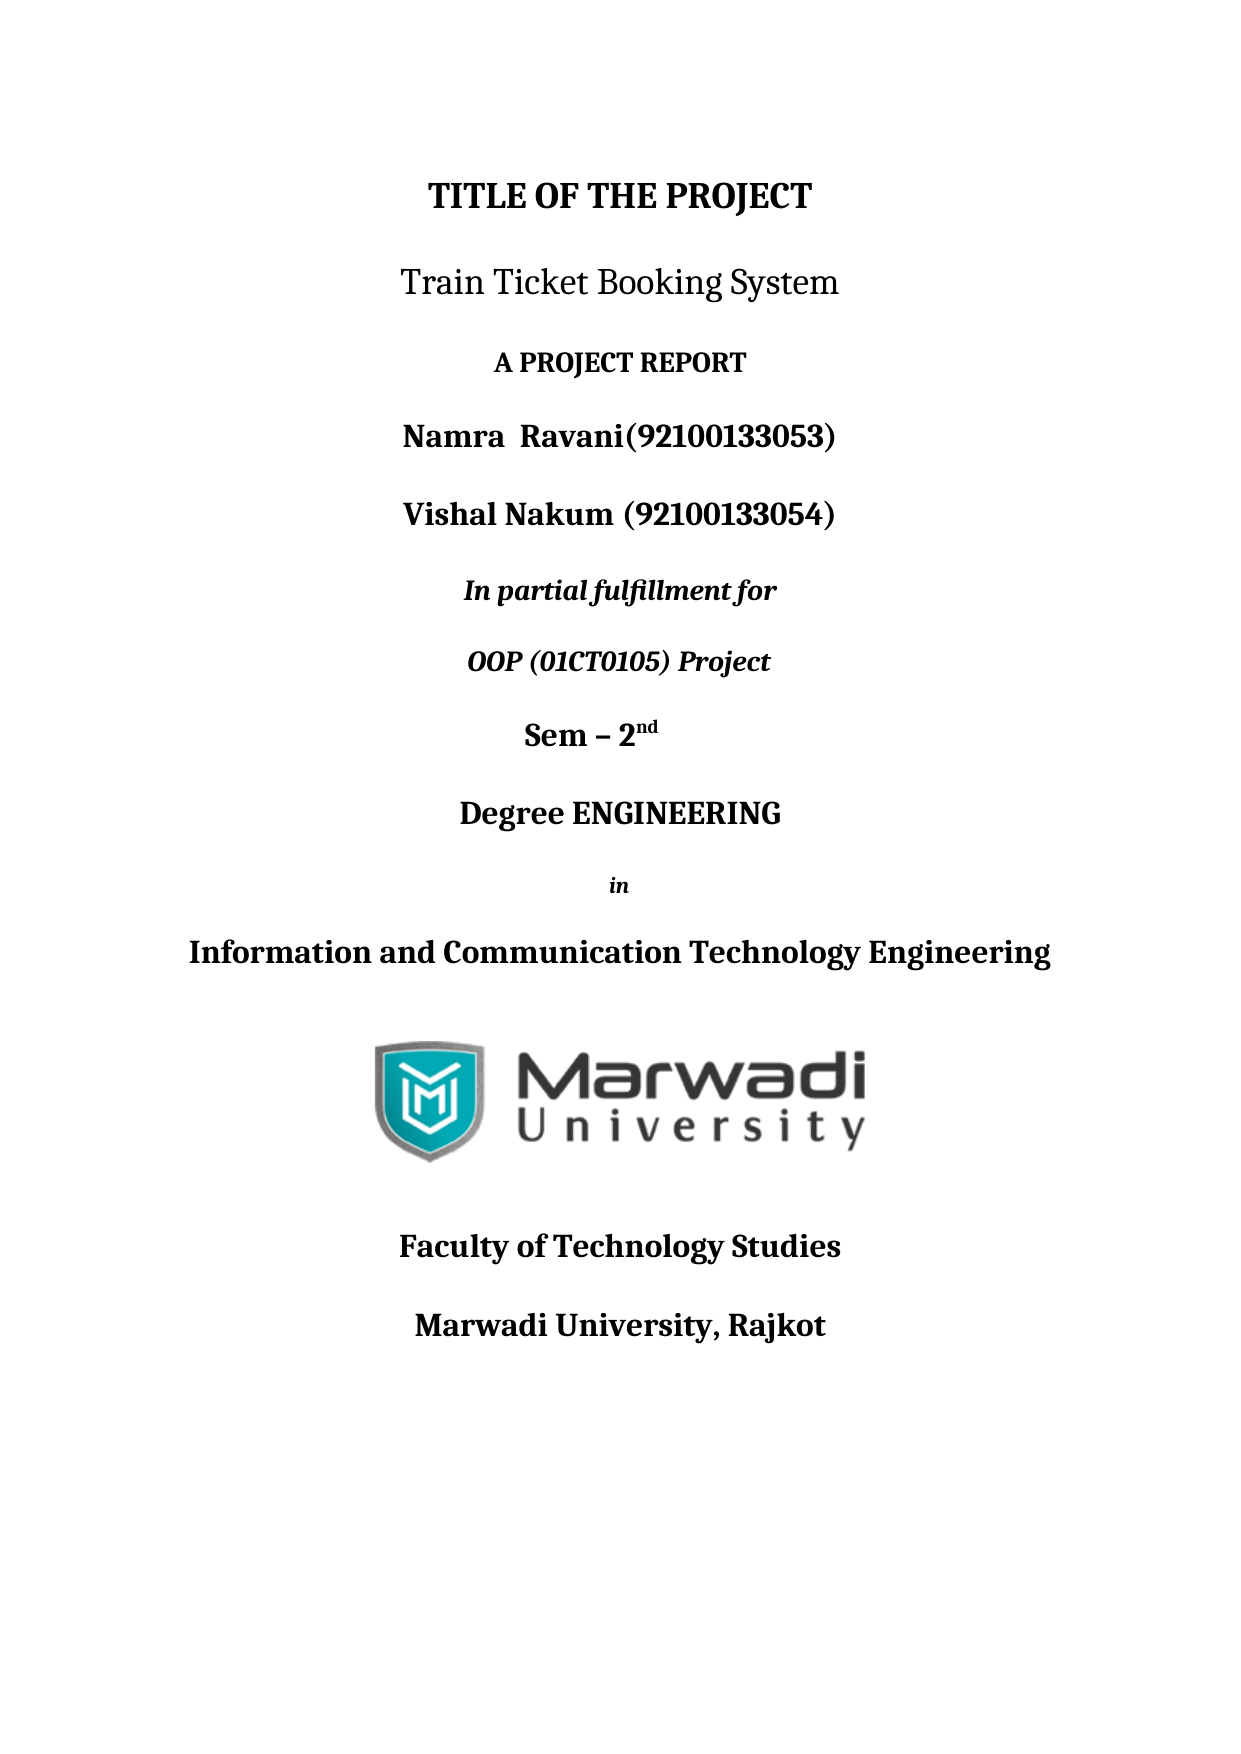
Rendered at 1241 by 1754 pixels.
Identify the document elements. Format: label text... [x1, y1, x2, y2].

text Marwadi University, Rajkot [150, 1306, 1090, 1344]
text Namra Ravani(92100133053) [150, 417, 1090, 456]
text A PROJECT REPORT [150, 346, 1090, 380]
text Faculty of Technology Studies [150, 1228, 1090, 1266]
text TITLE OF THE PROJECT [150, 175, 1090, 218]
text Information and Communication Technology Engineering [150, 933, 1090, 972]
picture [345, 1011, 895, 1193]
text Vishal Nakum (92100133054) [150, 496, 1090, 534]
text OOP (01CT0105) Project [150, 645, 1090, 679]
text In partial fulfillment for [150, 574, 1090, 607]
text in [150, 873, 1090, 899]
text Train Ticket Booking System [150, 261, 1090, 304]
text Sem – 2nd [450, 716, 1090, 754]
text Degree ENGINEERING [150, 794, 1090, 833]
